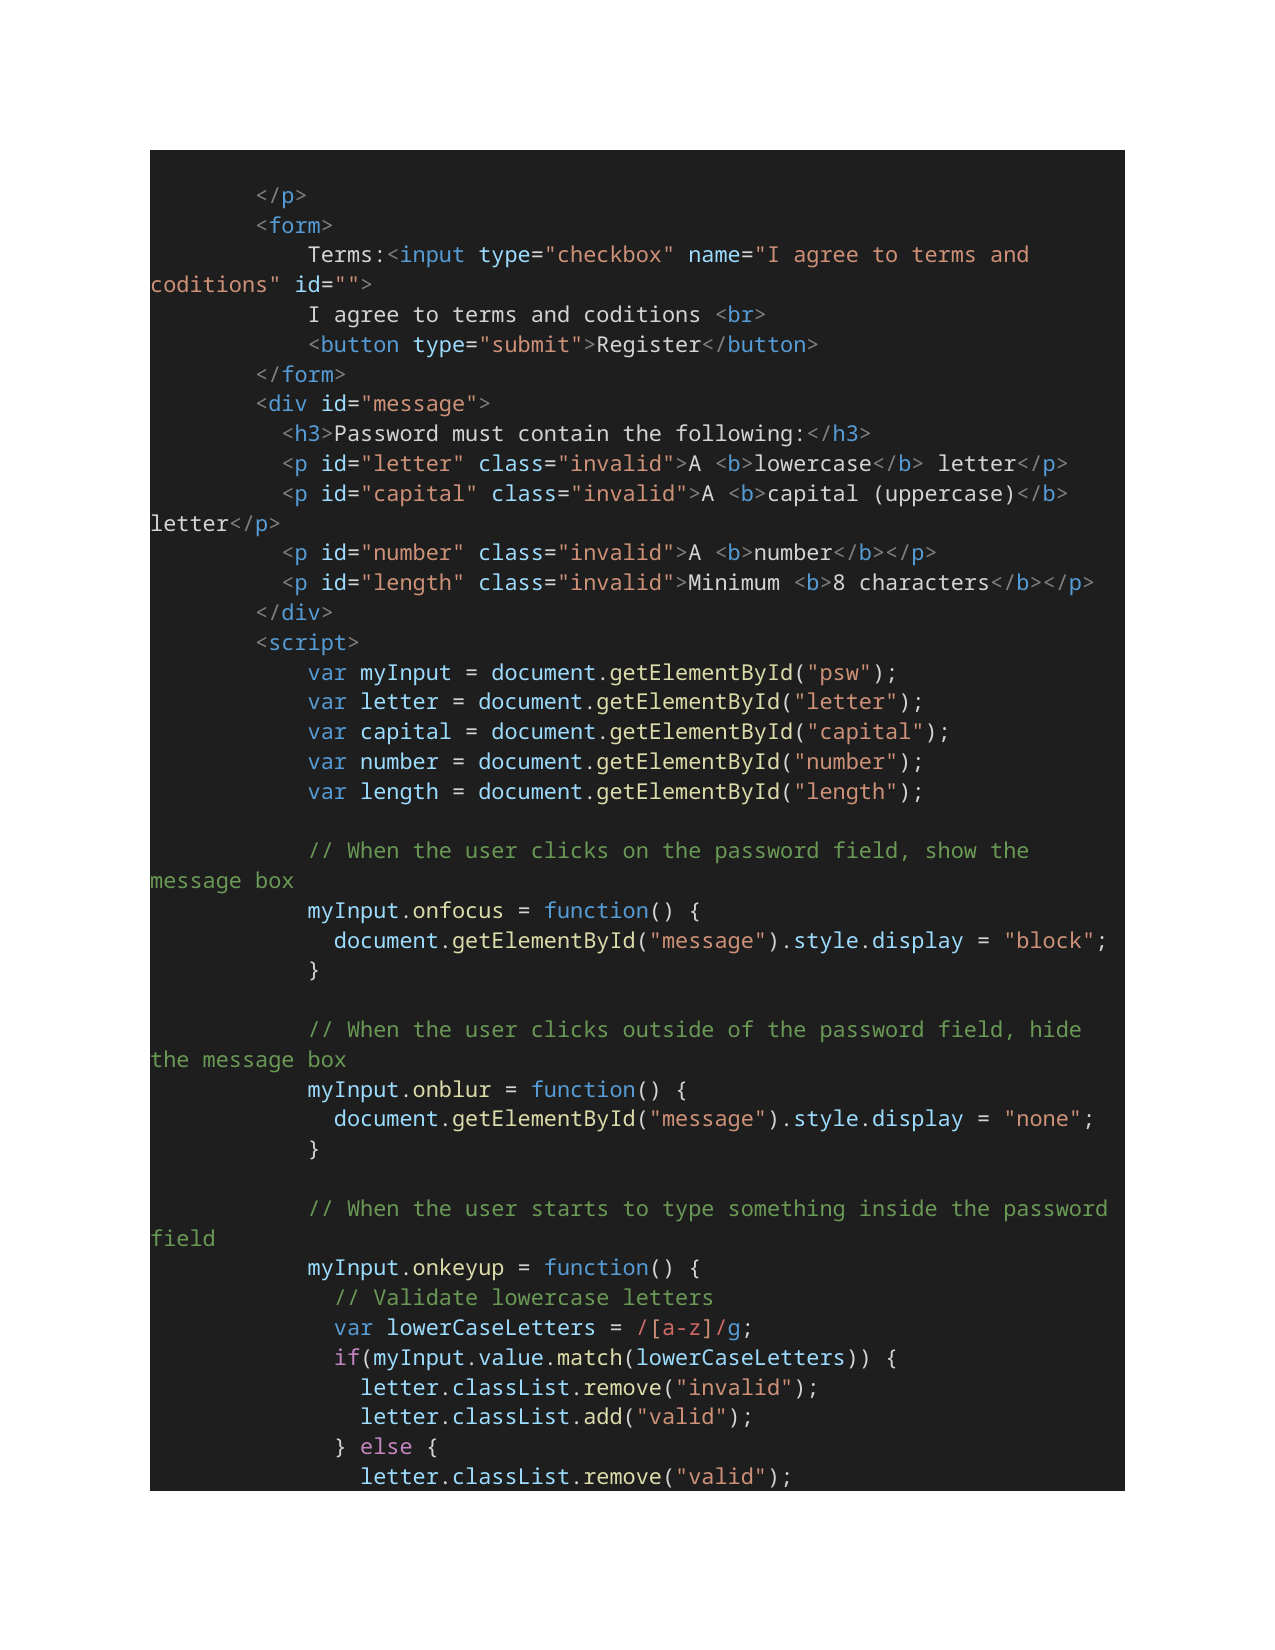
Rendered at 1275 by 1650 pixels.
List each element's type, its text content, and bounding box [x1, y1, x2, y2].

text <button type="submit">Register</button> [150, 329, 1125, 358]
text myInput.onfocus = function() { [150, 895, 1125, 924]
text <p id="letter" class="invalid">A <b>lowercase</b> letter</p> [150, 448, 1125, 478]
text letter.classList.remove("valid"); [150, 1461, 1125, 1491]
text <h3>Password must contain the following:</h3> [150, 418, 1125, 448]
text letter.classList.remove("invalid"); [150, 1371, 1125, 1401]
text letter.classList.add("valid"); [150, 1401, 1125, 1431]
text if(myInput.value.match(lowerCaseLetters)) { [150, 1342, 1125, 1371]
text var capital = document.getElementById("capital"); [150, 716, 1125, 746]
text <p id="length" class="invalid">Minimum <b>8 characters</b></p> [150, 567, 1125, 597]
text I agree to terms and coditions <br> [150, 299, 1125, 329]
text // When the user starts to type something inside the password field [150, 1193, 1125, 1252]
text </p> [150, 180, 1125, 209]
text // When the user clicks outside of the password field, hide the message box [150, 1014, 1125, 1073]
text var myInput = document.getElementById("psw"); [150, 656, 1125, 686]
text <div id="message"> [150, 388, 1125, 418]
text Terms:<input type="checkbox" name="I agree to terms and coditions" id=""> [150, 239, 1125, 299]
text <p id="number" class="invalid">A <b>number</b></p> [150, 537, 1125, 567]
text document.getElementById("message").style.display = "block"; [150, 924, 1125, 954]
text </form> [150, 358, 1125, 388]
text var letter = document.getElementById("letter"); [150, 686, 1125, 716]
text // When the user clicks on the password field, show the message box [150, 835, 1125, 895]
text var length = document.getElementById("length"); [150, 776, 1125, 805]
text document.getElementById("message").style.display = "none"; [150, 1103, 1125, 1133]
text } [150, 1133, 1125, 1163]
text // Validate lowercase letters [150, 1282, 1125, 1312]
text </div> [150, 597, 1125, 627]
text } [150, 954, 1125, 984]
text myInput.onkeyup = function() { [150, 1252, 1125, 1282]
text <form> [150, 209, 1125, 239]
text <p id="capital" class="invalid">A <b>capital (uppercase)</b> letter</p> [150, 478, 1125, 537]
text } else { [150, 1431, 1125, 1461]
text var lowerCaseLetters = /[a-z]/g; [150, 1312, 1125, 1342]
text <script> [150, 627, 1125, 656]
text var number = document.getElementById("number"); [150, 746, 1125, 776]
text myInput.onblur = function() { [150, 1073, 1125, 1103]
